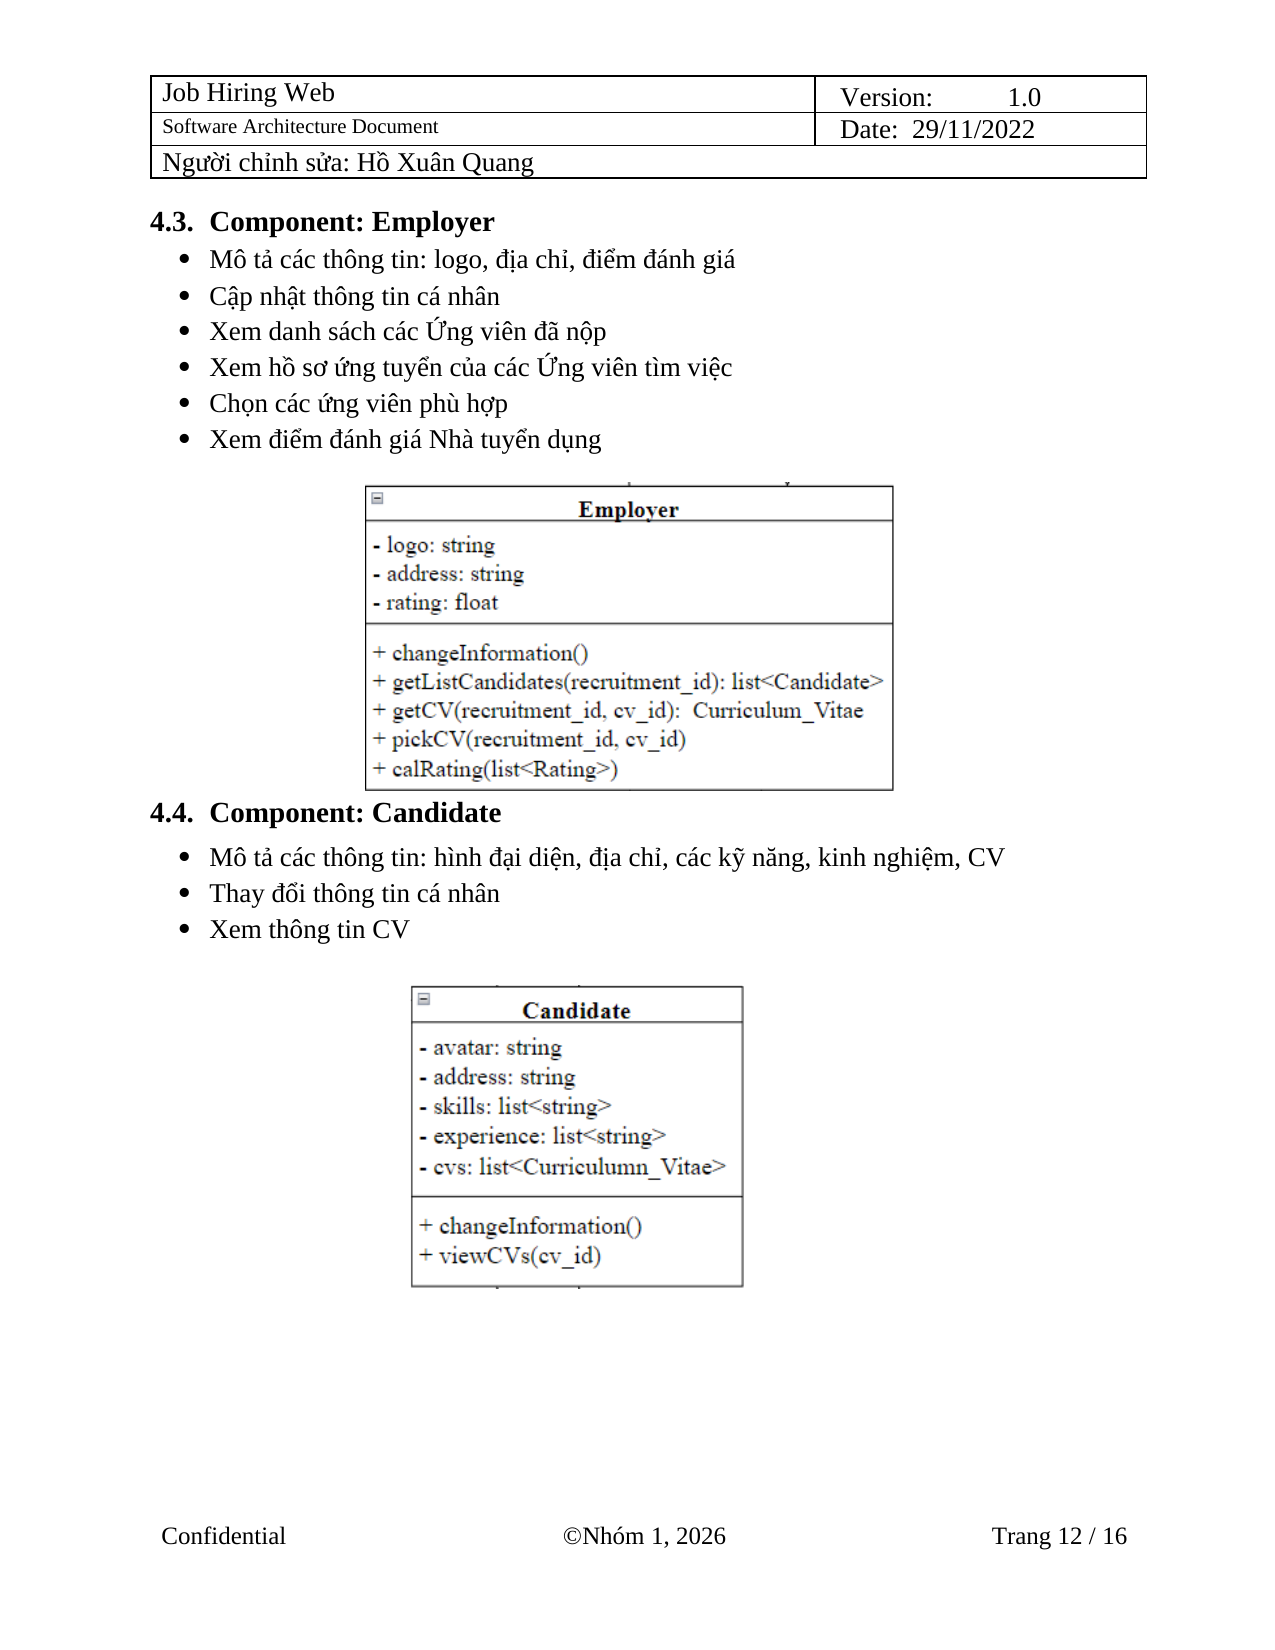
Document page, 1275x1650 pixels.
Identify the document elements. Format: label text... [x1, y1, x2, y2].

list Cập nhật thông tin cá nhân [179, 279, 1125, 311]
list Thay đổi thông tin cá nhân [179, 877, 1125, 909]
list Mô tả các thông tin: hình đại diện, địa chỉ, các kỹ năng, kinh nghiệm, CV [179, 841, 1125, 873]
subtitle Component: Employer [150, 204, 1125, 237]
list Xem hồ sơ ứng tuyển của các Ứng viên tìm việc [179, 351, 1125, 383]
list Mô tả các thông tin: logo, địa chỉ, điểm đánh giá [179, 244, 1125, 275]
list Xem danh sách các Ứng viên đã nộp [179, 316, 1125, 347]
list Xem điểm đánh giá Nhà tuyển dụng [179, 423, 1125, 454]
list Chọn các ứng viên phù hợp [179, 387, 1125, 419]
list Xem thông tin CV [179, 913, 1125, 944]
picture [410, 985, 744, 1289]
picture [365, 482, 894, 791]
